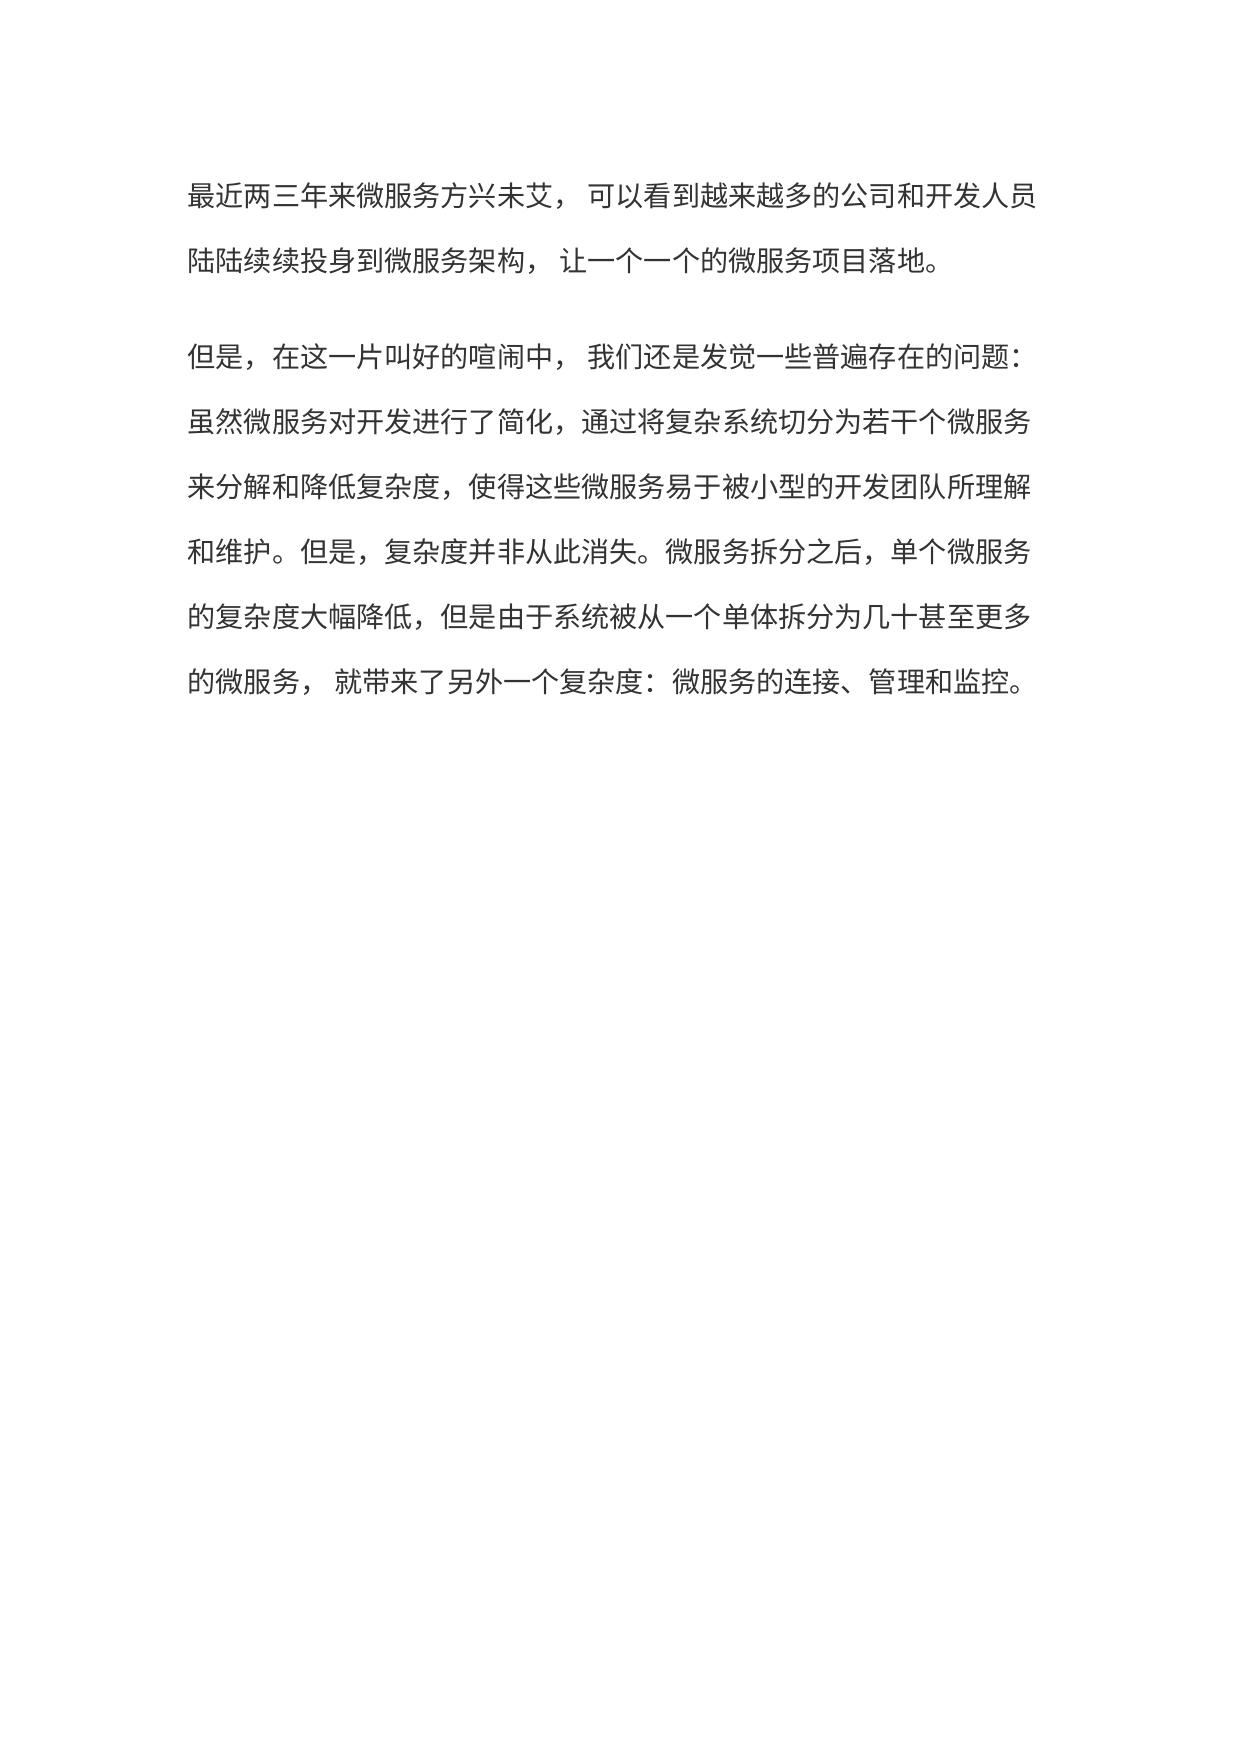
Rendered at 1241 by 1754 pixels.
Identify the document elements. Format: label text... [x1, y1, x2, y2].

text 最近两三年来微服务方兴未艾， 可以看到越来越多的公司和开发人员陆陆续续投身到微服务架构， 让一个一个的微服务项目落地。 [187, 162, 1053, 292]
text 但是，在这一片叫好的喧闹中， 我们还是发觉一些普遍存在的问题：虽然微服务对开发进行了简化，通过将复杂系统切分为若干个微服务来分解和降低复杂度，使得这些微服务易于被小型的开发团队所理解和维护。但是，复杂度并非从此消失。微服务拆分之后，单个微服务的复杂度大幅降低，但是由于系统被从一个单体拆分为几十甚至更多的微服务， 就带来了另外一个复杂度：微服务的连接、管理和监控。 [187, 323, 1053, 713]
